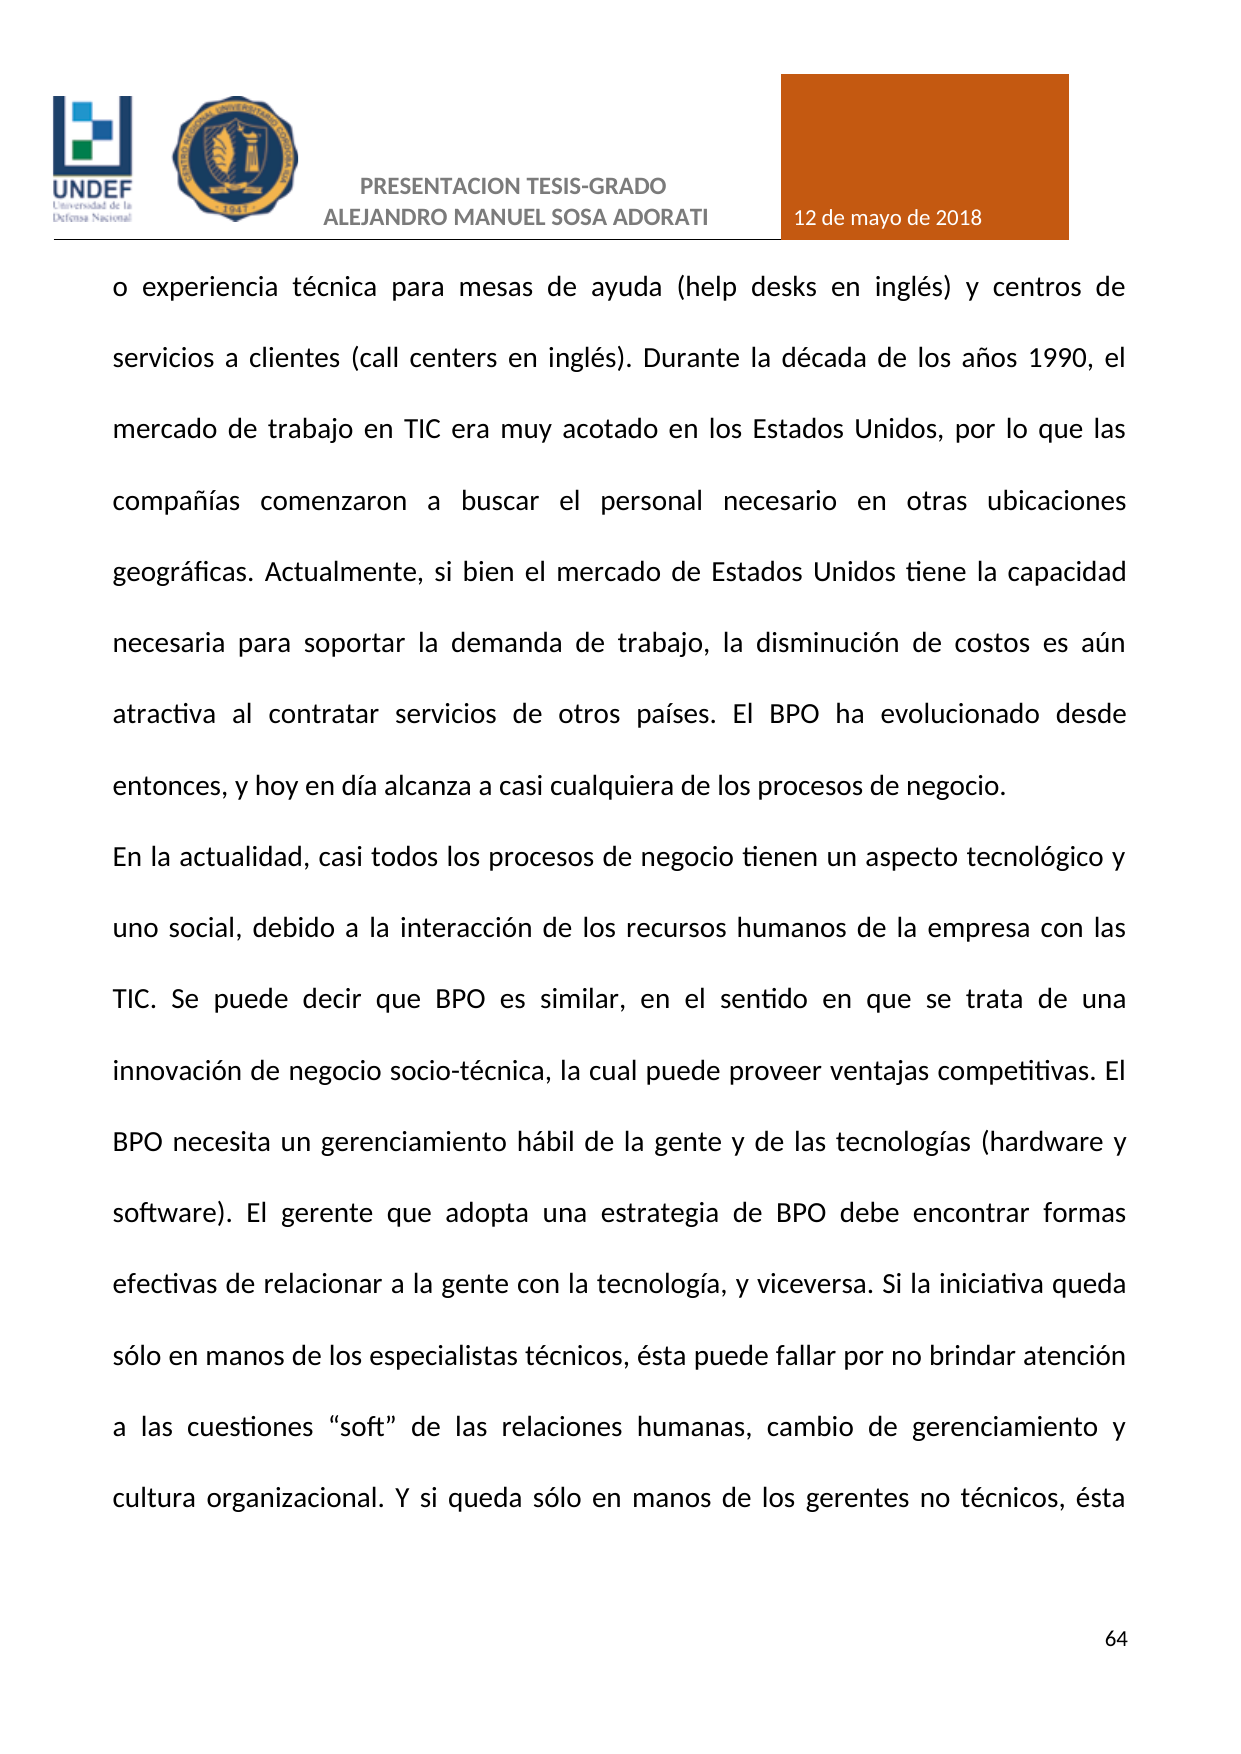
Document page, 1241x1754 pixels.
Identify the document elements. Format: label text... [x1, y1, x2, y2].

picture [52, 96, 299, 222]
